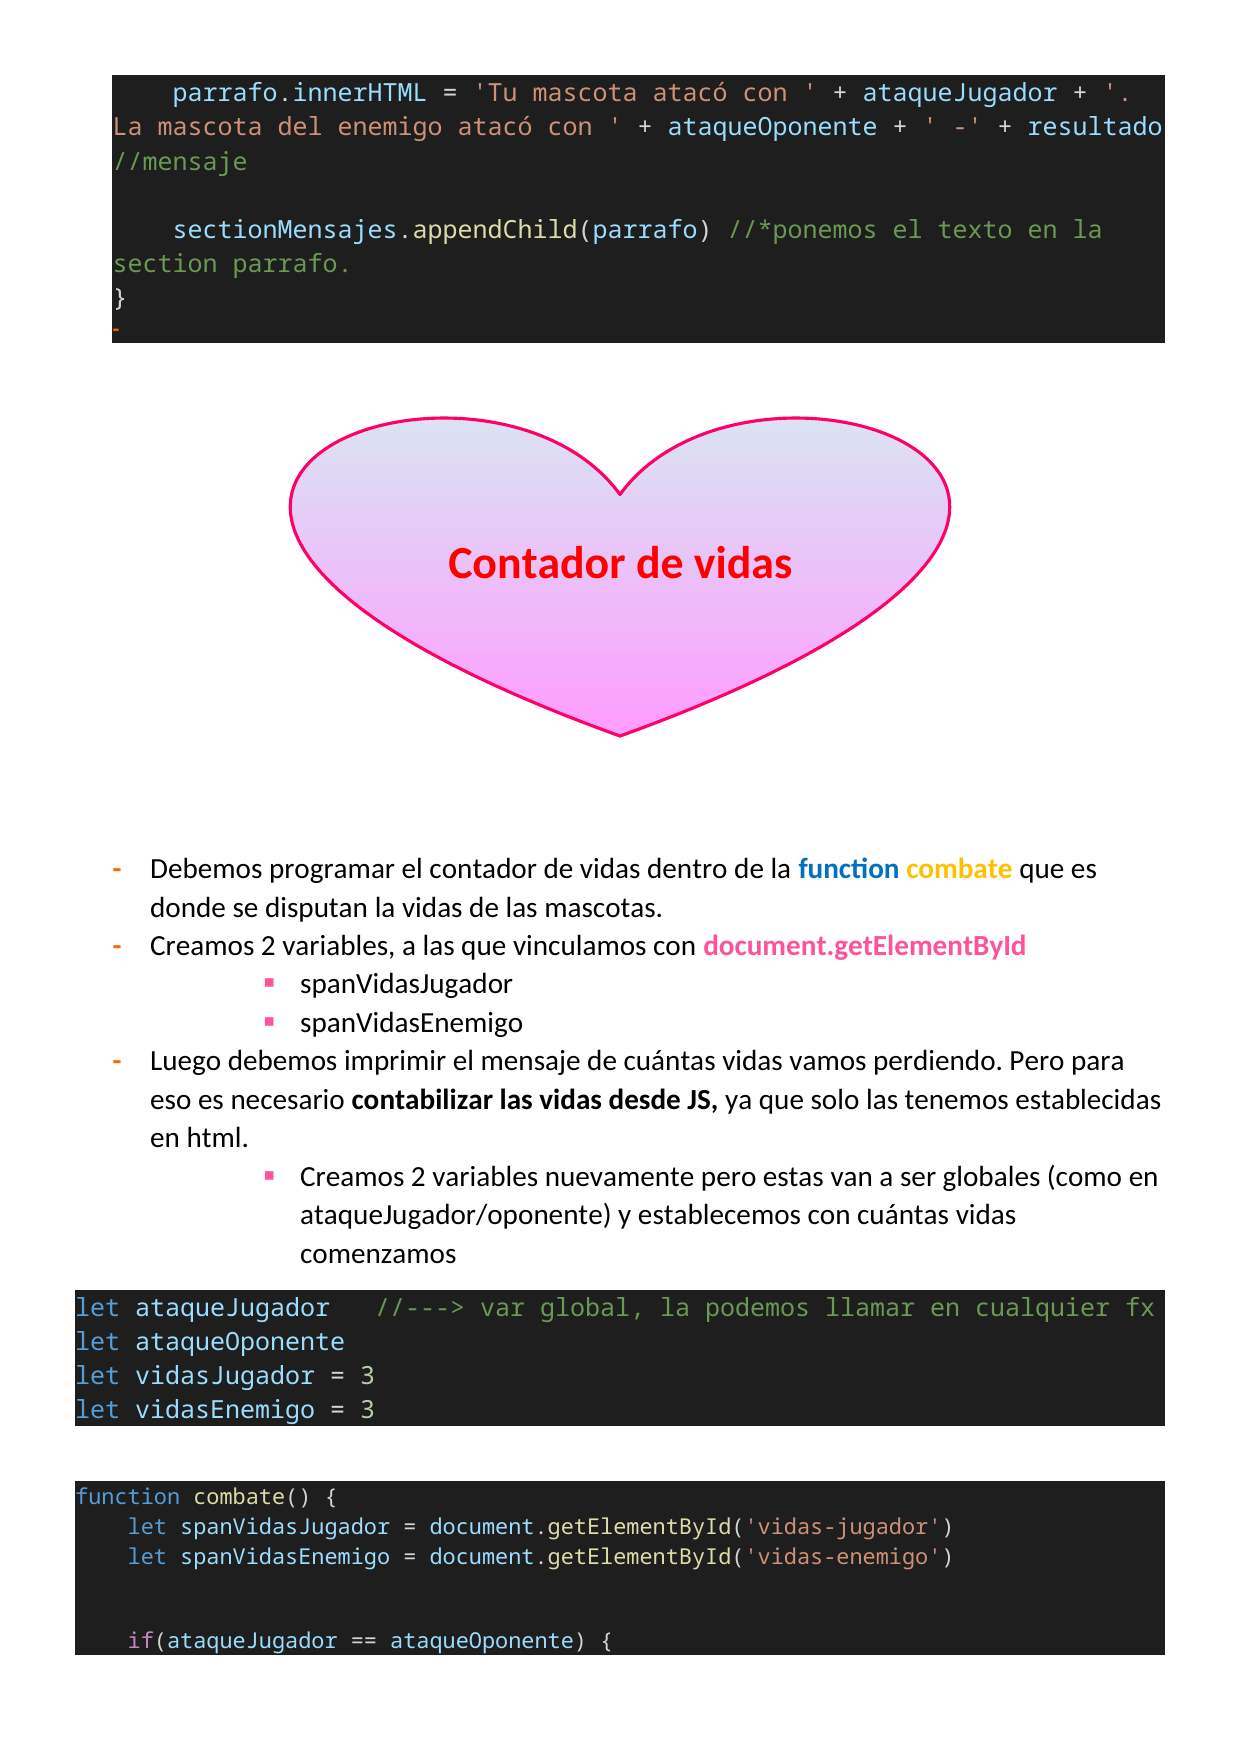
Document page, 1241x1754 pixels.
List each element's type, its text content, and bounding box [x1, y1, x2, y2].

list spanVidasEnemigo [262, 1004, 1165, 1040]
list Debemos programar el contador de vidas dentro de la function combate que es donde se disputan la vidas de las mascotas. [112, 850, 1165, 924]
text let vidasJugador = 3 [75, 1358, 1165, 1392]
list Luego debemos imprimir el mensaje de cuántas vidas vamos perdiendo. Pero para eso es necesario contabilizar las vidas desde JS, ya que solo las tenemos establecidas en html. [112, 1042, 1165, 1155]
text parrafo.innerHTML = 'Tu mascota atacó con ' + ataqueJugador + '. La mascota del enemigo atacó con ' + ataqueOponente + ' -' + resultado //mensaje [112, 75, 1165, 177]
list spanVidasJugador [262, 966, 1165, 1001]
text let ataqueJugador //---> var global, la podemos llamar en cualquier fx [75, 1290, 1165, 1324]
text let spanVidasEnemigo = document.getElementById('vidas-enemigo') [75, 1541, 1165, 1571]
text let vidasEnemigo = 3 [75, 1392, 1165, 1426]
text if(ataqueJugador == ataqueOponente) { [75, 1625, 1165, 1655]
text let ataqueOponente [75, 1324, 1165, 1358]
text sectionMensajes.appendChild(parrafo) //*ponemos el texto en la section parrafo. [112, 211, 1165, 279]
list Creamos 2 variables nuevamente pero estas van a ser globales (como en ataqueJugador/oponente) y establecemos con cuántas vidas comenzamos [262, 1158, 1165, 1270]
text function combate() { [75, 1481, 1165, 1511]
text let spanVidasJugador = document.getElementById('vidas-jugador') [75, 1511, 1165, 1541]
list Creamos 2 variables, a las que vinculamos con document.getElementById [112, 927, 1165, 963]
text } [112, 279, 1165, 313]
